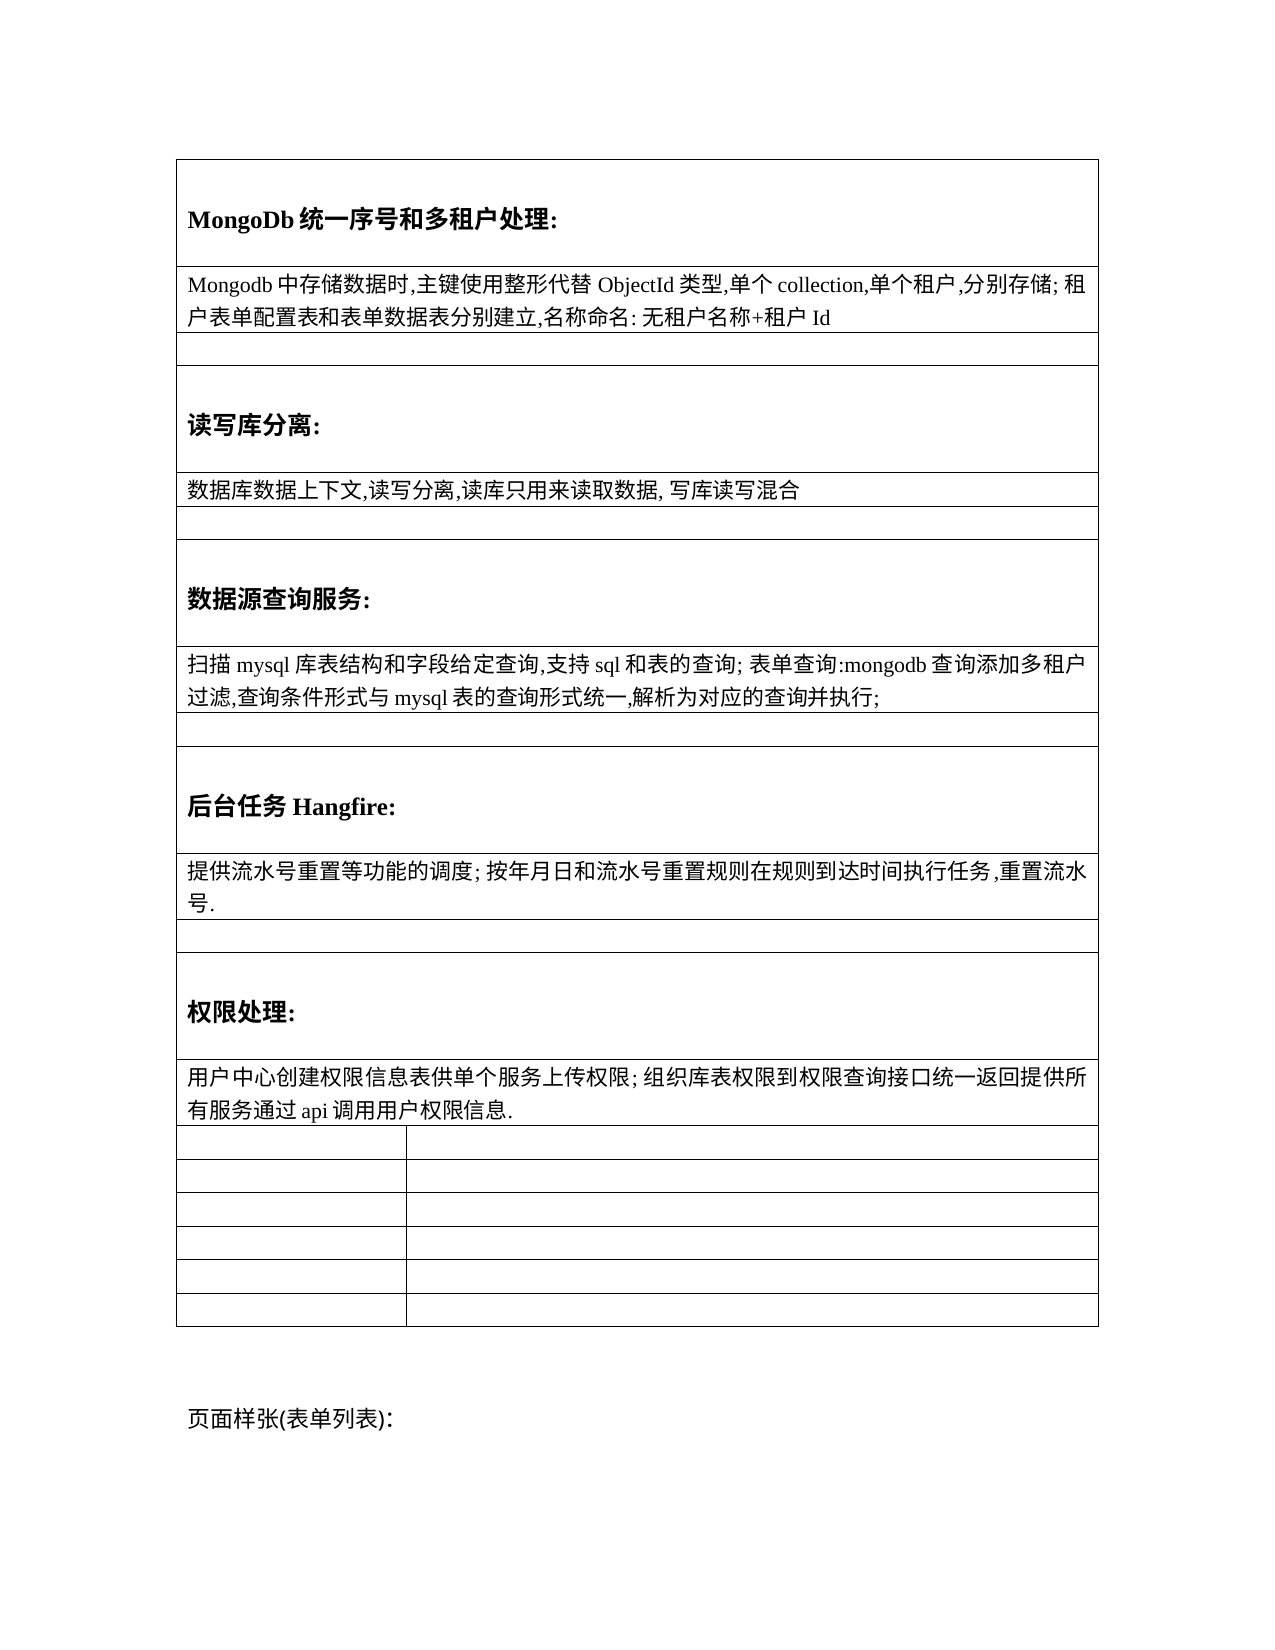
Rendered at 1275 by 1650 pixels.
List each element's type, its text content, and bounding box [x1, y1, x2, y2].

table_cell [177, 1227, 406, 1259]
table_cell [177, 1294, 406, 1326]
table_cell [177, 713, 1098, 746]
table_cell [177, 1260, 406, 1293]
table_cell [407, 1126, 1098, 1158]
table_cell Mongodb中存储数据时,主键使用整形代替ObjectId类型,单个collection,单个租户,分别存储; 租户表单配置表和表单数据表分别建立,名称命名: 无租户名称+租户Id [177, 267, 1098, 332]
table_cell [407, 1227, 1098, 1259]
table_cell 数据源查询服务: [177, 540, 1098, 646]
table_cell [177, 920, 1098, 952]
table_cell 数据库数据上下文,读写分离,读库只用来读取数据, 写库读写混合 [177, 473, 1098, 506]
table_cell 读写库分离: [177, 366, 1098, 472]
table_cell [177, 507, 1098, 539]
table_cell MongoDb统一序号和多租户处理: [177, 160, 1098, 266]
table_cell 提供流水号重置等功能的调度; 按年月日和流水号重置规则在规则到达时间执行任务,重置流水号. [177, 854, 1098, 918]
table_cell 扫描mysql库表结构和字段给定查询,支持sql和表的查询; 表单查询:mongodb查询添加多租户过滤,查询条件形式与mysql表的查询形式统一,解析为对应的查询并执行; [177, 647, 1098, 712]
table_cell [407, 1193, 1098, 1226]
text 页面样张(表单列表)： [187, 1385, 1087, 1450]
table_cell [407, 1160, 1098, 1192]
table_cell 权限处理: [177, 953, 1098, 1059]
table_cell 用户中心创建权限信息表供单个服务上传权限; 组织库表权限到权限查询接口统一返回提供所有服务通过api调用用户权限信息. [177, 1060, 1098, 1125]
table_cell [407, 1294, 1098, 1326]
table_cell [177, 1160, 406, 1192]
table_cell 后台任务Hangfire: [177, 747, 1098, 852]
table_cell [407, 1260, 1098, 1293]
table_cell [177, 1193, 406, 1226]
table_cell [177, 1126, 406, 1158]
table_cell [177, 333, 1098, 365]
